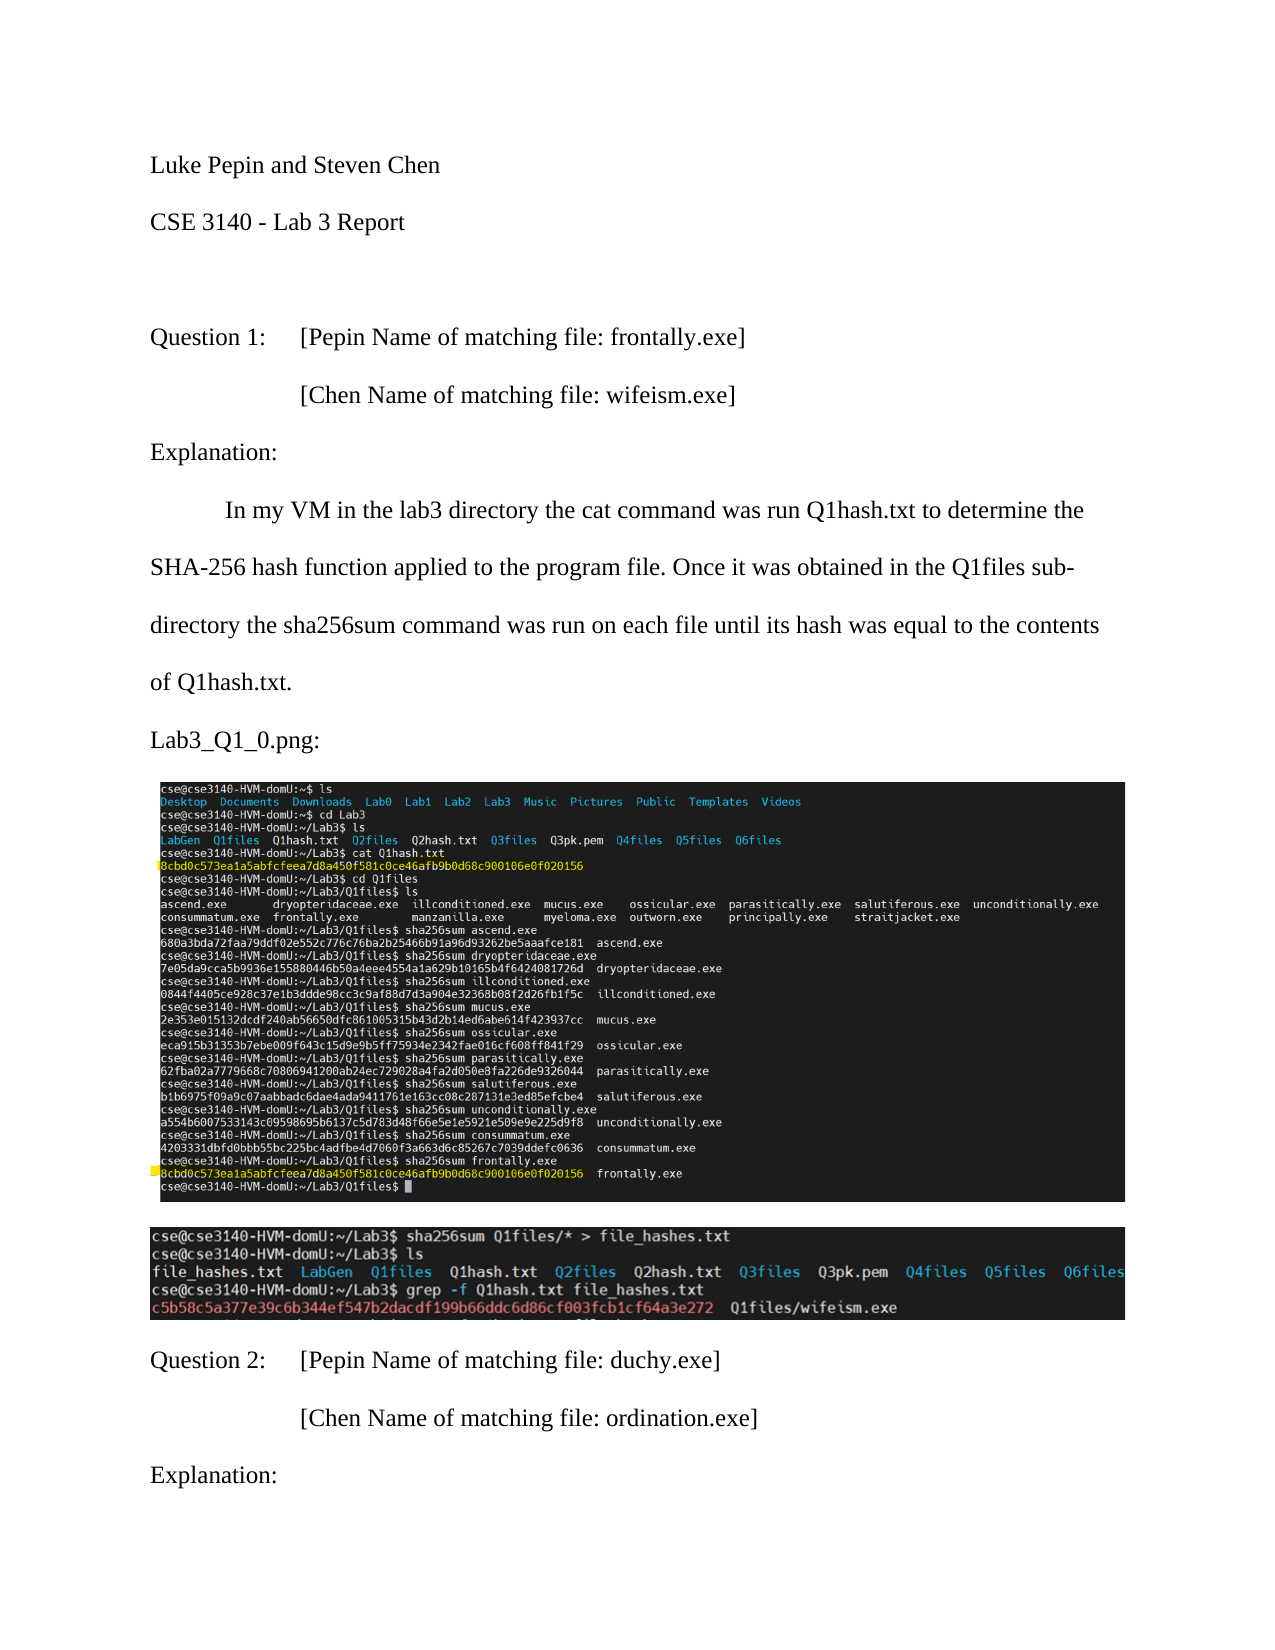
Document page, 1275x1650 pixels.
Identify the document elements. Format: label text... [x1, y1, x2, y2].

text Question 2: [Pepin Name of matching file: duchy.exe] [150, 1346, 1125, 1374]
text [Chen Name of matching file: ordination.exe] [150, 1403, 1125, 1432]
picture [150, 782, 1125, 1202]
picture [150, 1227, 1125, 1320]
text Luke Pepin and Steven Chen [150, 150, 1125, 179]
text Lab3_Q1_0.png: [150, 725, 1125, 754]
text Explanation: [150, 1461, 1125, 1489]
text [Chen Name of matching file: wifeism.exe] [225, 380, 1125, 409]
text Question 1: [Pepin Name of matching file: frontally.exe] [150, 322, 1125, 351]
text Explanation: [150, 437, 1125, 466]
text In my VM in the lab3 directory the cat command was run Q1hash.txt to determine the SHA-256 hash function applied to the program file. Once it was obtained in the Q1files sub-directory the sha256sum command was run on each file until its hash was equal to the contents of Q1hash.txt. [150, 495, 1125, 696]
text CSE 3140 - Lab 3 Report [150, 207, 1125, 236]
